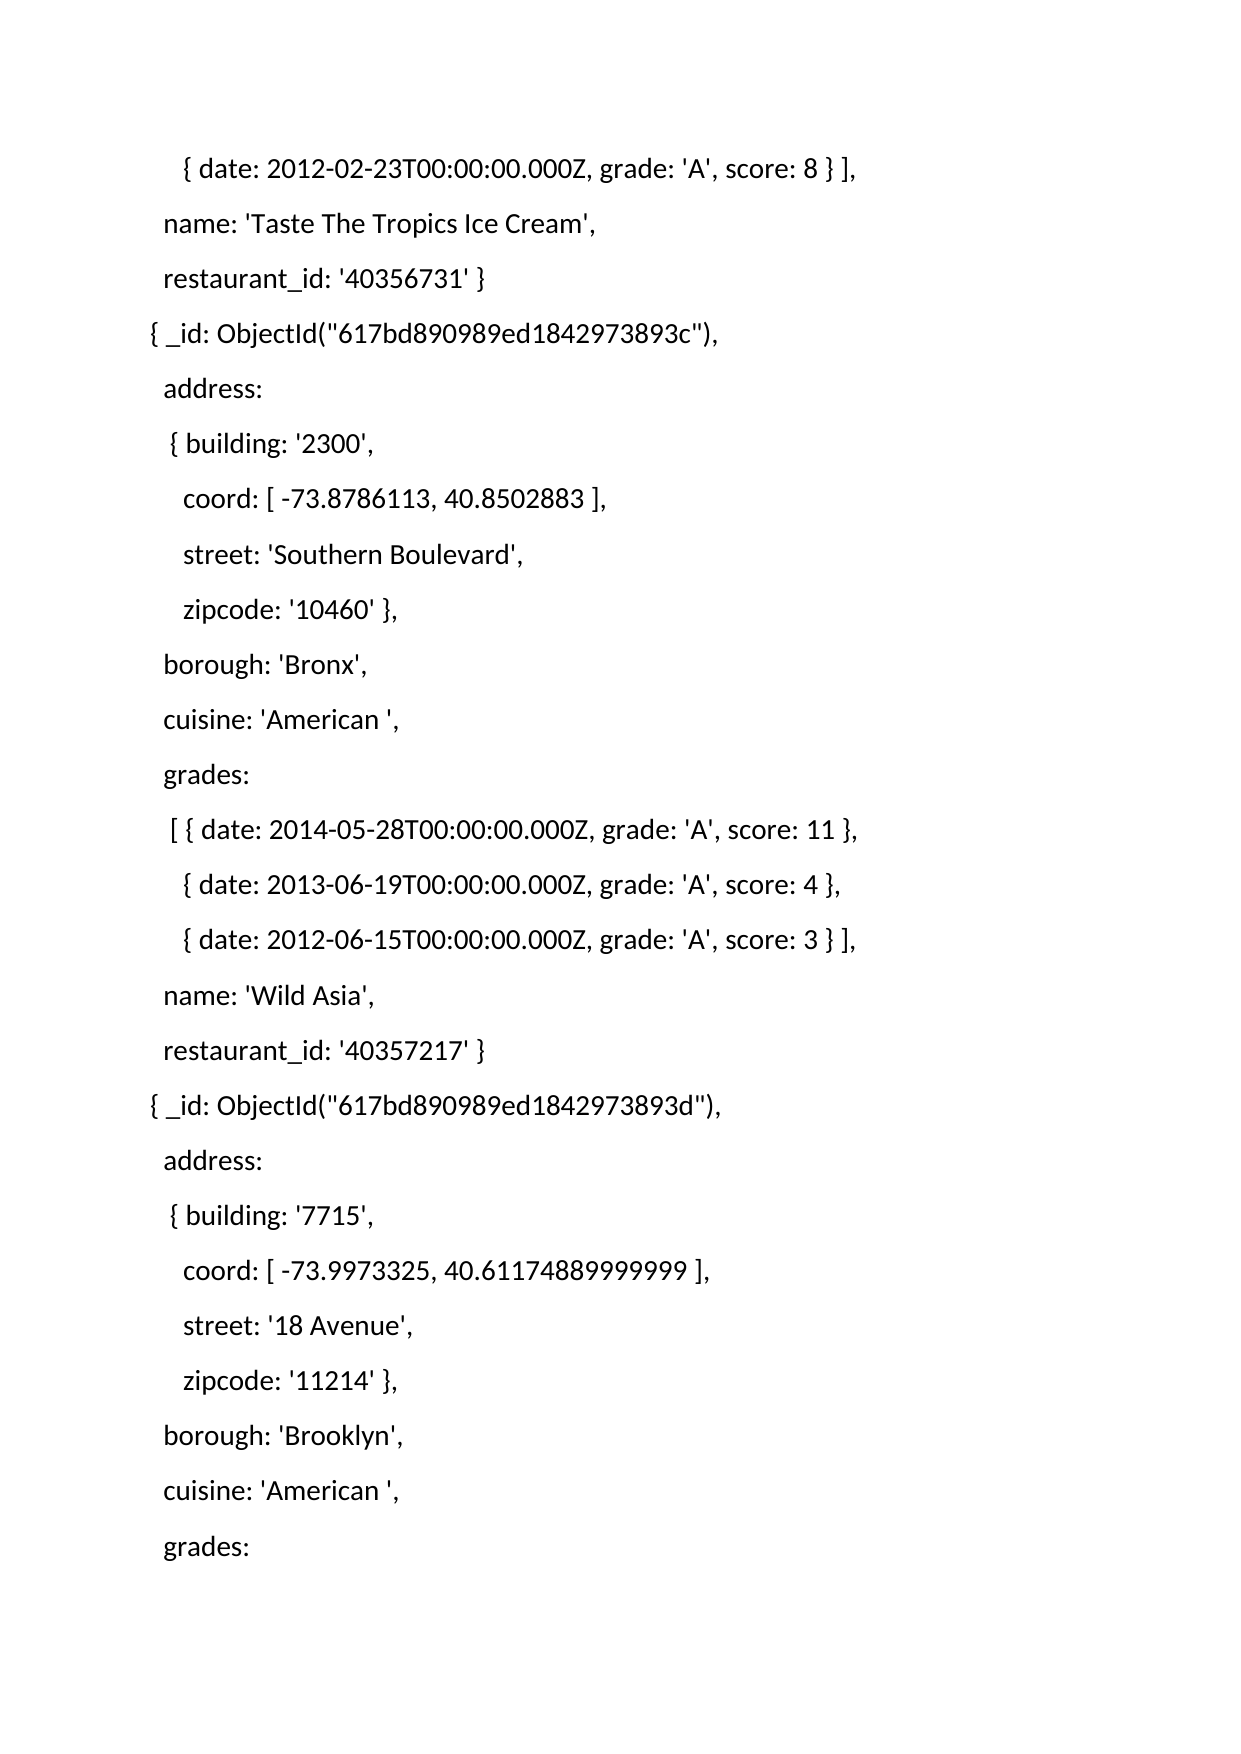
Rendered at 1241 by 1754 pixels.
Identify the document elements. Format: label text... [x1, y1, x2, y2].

text { date: 2012-02-23T00:00:00.000Z, grade: 'A', score: 8 } ], [150, 150, 1090, 186]
text { building: '2300', [150, 426, 1090, 461]
text { building: '7715', [150, 1197, 1090, 1233]
text cuisine: 'American ', [150, 1472, 1090, 1508]
text name: 'Wild Asia', [150, 977, 1090, 1012]
text borough: 'Bronx', [150, 646, 1090, 682]
text { _id: ObjectId("617bd890989ed1842973893c"), [150, 315, 1090, 351]
text address: [150, 370, 1090, 406]
text { date: 2013-06-19T00:00:00.000Z, grade: 'A', score: 4 }, [150, 866, 1090, 902]
text { date: 2012-06-15T00:00:00.000Z, grade: 'A', score: 3 } ], [150, 921, 1090, 957]
text cuisine: 'American ', [150, 701, 1090, 737]
text zipcode: '10460' }, [150, 591, 1090, 626]
text { _id: ObjectId("617bd890989ed1842973893d"), [150, 1087, 1090, 1122]
text coord: [ -73.9973325, 40.61174889999999 ], [150, 1252, 1090, 1288]
text restaurant_id: '40356731' } [150, 260, 1090, 296]
text zipcode: '11214' }, [150, 1362, 1090, 1398]
text address: [150, 1142, 1090, 1177]
text grades: [150, 756, 1090, 792]
text borough: 'Brooklyn', [150, 1417, 1090, 1453]
text name: 'Taste The Tropics Ice Cream', [150, 205, 1090, 241]
text grades: [150, 1528, 1090, 1563]
text street: '18 Avenue', [150, 1307, 1090, 1343]
text street: 'Southern Boulevard', [150, 536, 1090, 571]
text restaurant_id: '40357217' } [150, 1032, 1090, 1067]
text [ { date: 2014-05-28T00:00:00.000Z, grade: 'A', score: 11 }, [150, 811, 1090, 847]
text coord: [ -73.8786113, 40.8502883 ], [150, 481, 1090, 516]
